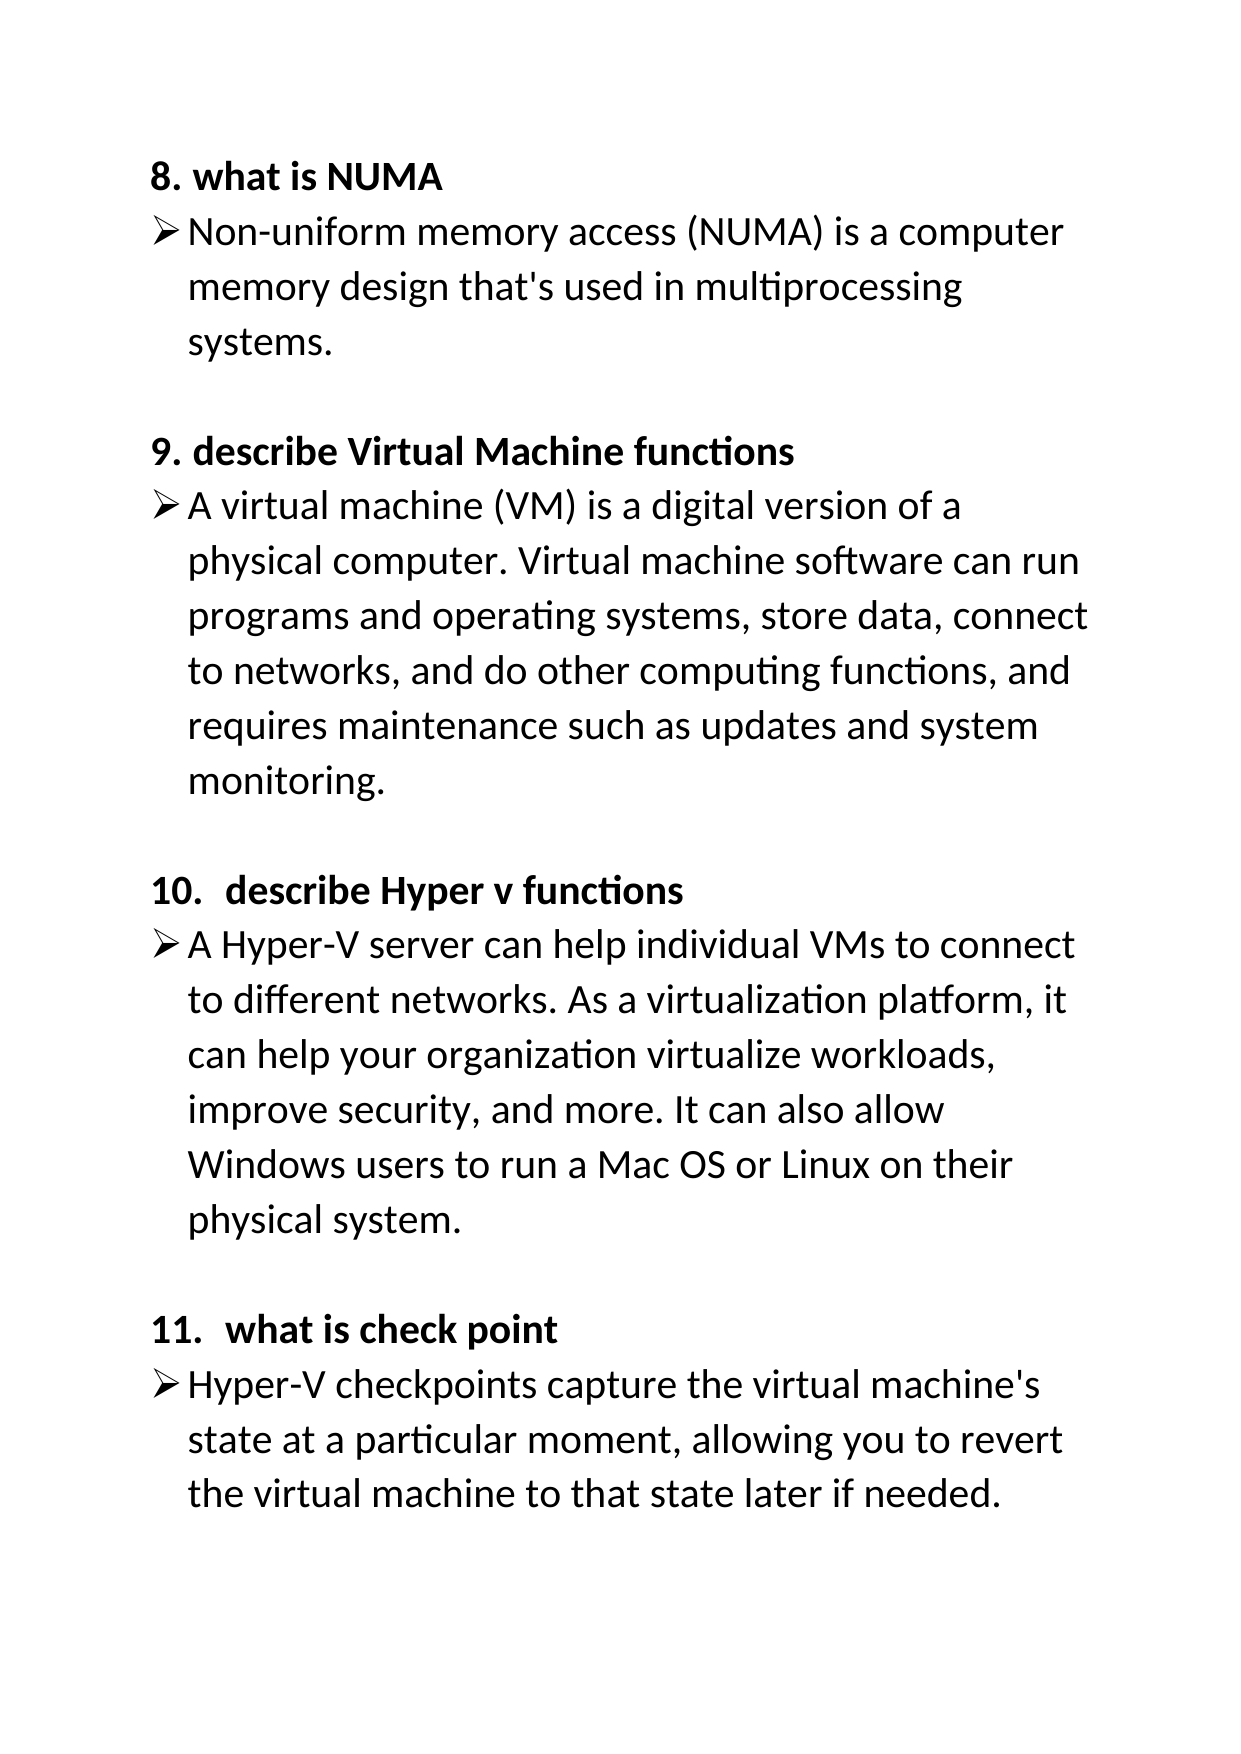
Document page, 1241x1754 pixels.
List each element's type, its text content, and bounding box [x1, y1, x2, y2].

list what is check point [150, 1303, 1090, 1354]
list Non-uniform memory access (NUMA) is a computer memory design that's used in multiprocessing systems. [150, 205, 1090, 366]
list what is NUMA [150, 150, 1090, 201]
list describe Hyper v functions [150, 864, 1090, 914]
list A virtual machine (VM) is a digital version of a physical computer. Virtual machine software can run programs and operating systems, store data, connect to networks, and do other computing functions, and requires maintenance such as updates and system monitoring. [150, 479, 1090, 805]
list A Hyper-V server can help individual VMs to connect to different networks. As a virtualization platform, it can help your organization virtualize workloads, improve security, and more. It can also allow Windows users to run a Mac OS or Linux on their physical system. [150, 918, 1090, 1244]
list Hyper-V checkpoints capture the virtual machine's state at a particular moment, allowing you to revert the virtual machine to that state later if needed. [150, 1358, 1090, 1518]
list describe Virtual Machine functions [150, 424, 1090, 475]
